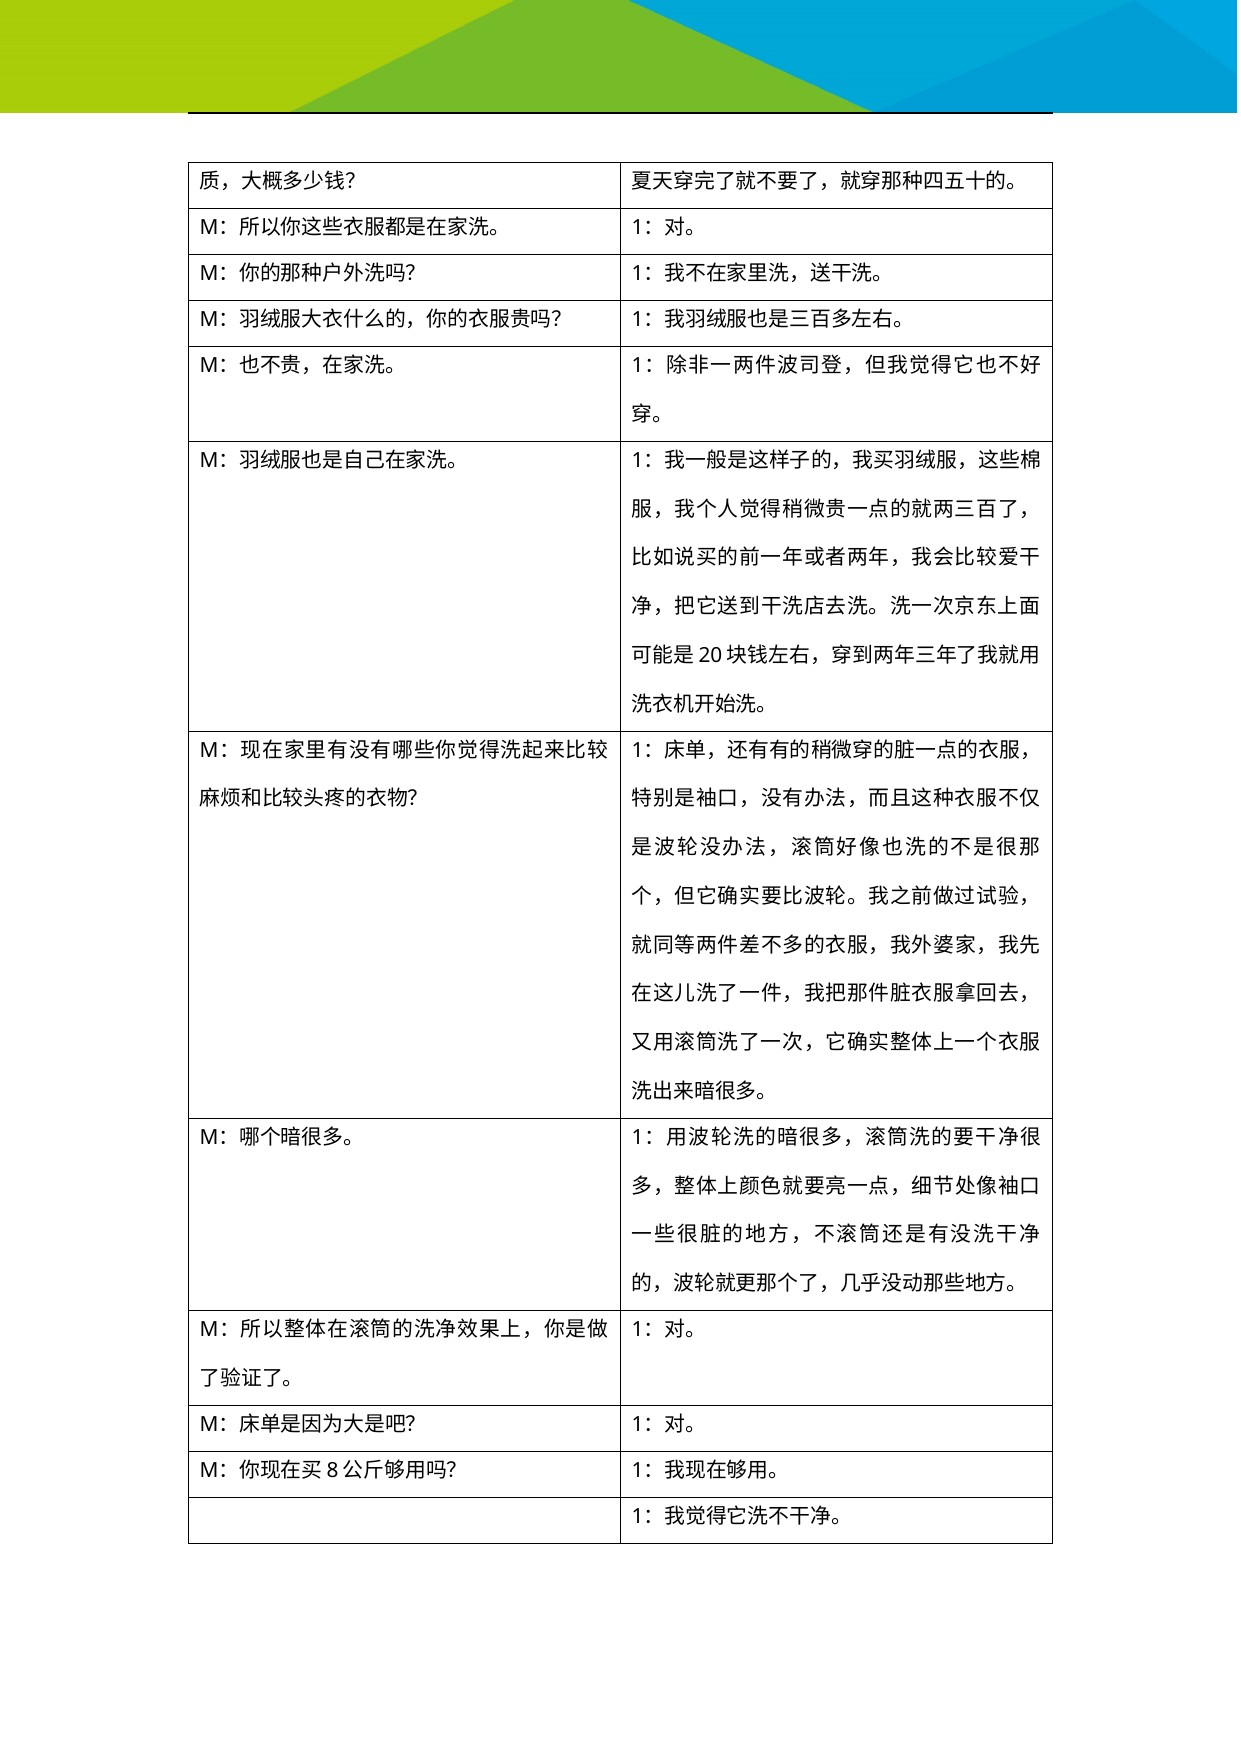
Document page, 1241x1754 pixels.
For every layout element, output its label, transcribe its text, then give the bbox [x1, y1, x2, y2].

table_cell M：你现在买8公斤够用吗？ [189, 1452, 620, 1497]
table_cell M：羽绒服也是自己在家洗。 [189, 442, 620, 731]
table_cell 1：对。 [621, 209, 1052, 254]
picture [0, 0, 872, 113]
table_cell M：床单是因为大是吧？ [189, 1406, 620, 1451]
table_cell 1：我不在家里洗，送干洗。 [621, 255, 1052, 300]
table_cell M：现在家里有没有哪些你觉得洗起来比较麻烦和比较头疼的衣物？ [189, 732, 620, 1118]
table_cell M：也不贵，在家洗。 [189, 347, 620, 441]
table_cell M：所以整体在滚筒的洗净效果上，你是做了验证了。 [189, 1311, 620, 1405]
table_cell M：所以你这些衣服都是在家洗。 [189, 209, 620, 254]
table_cell 1：床单，还有有的稍微穿的脏一点的衣服，特别是袖口，没有办法，而且这种衣服不仅是波轮没办法，滚筒好像也洗的不是很那个，但它确实要比波轮。我之前做过试验，就同等两件差不多的衣服，我外婆家，我先在这儿洗了一件，我把那件脏衣服拿回去，又用滚筒洗了一次，它确实整体上一个衣服洗出来暗很多。 [621, 732, 1052, 1118]
table_cell M：羽绒服大衣什么的，你的衣服贵吗？ [189, 301, 620, 346]
table_cell 1：除非一两件波司登，但我觉得它也不好穿。 [621, 347, 1052, 441]
table_cell 1：我现在够用。 [621, 1452, 1052, 1497]
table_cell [189, 1498, 620, 1543]
table_cell 1：对。 [621, 1406, 1052, 1451]
table_cell 1：我羽绒服也是三百多左右。 [621, 301, 1052, 346]
table_cell M：哪个暗很多。 [189, 1119, 620, 1310]
table_cell 1：我一般是这样子的，我买羽绒服，这些棉服，我个人觉得稍微贵一点的就两三百了，比如说买的前一年或者两年，我会比较爱干净，把它送到干洗店去洗。洗一次京东上面可能是20块钱左右，穿到两年三年了我就用洗衣机开始洗。 [621, 442, 1052, 731]
table_cell M：你的那种户外洗吗？ [189, 255, 620, 300]
table_cell 1：我觉得它洗不干净。 [621, 1498, 1052, 1543]
table_cell 1：对。 [621, 1311, 1052, 1405]
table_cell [189, 163, 620, 208]
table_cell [621, 163, 1052, 208]
table_cell 1：用波轮洗的暗很多，滚筒洗的要干净很多，整体上颜色就要亮一点，细节处像袖口一些很脏的地方，不滚筒还是有没洗干净的，波轮就更那个了，几乎没动那些地方。 [621, 1119, 1052, 1310]
